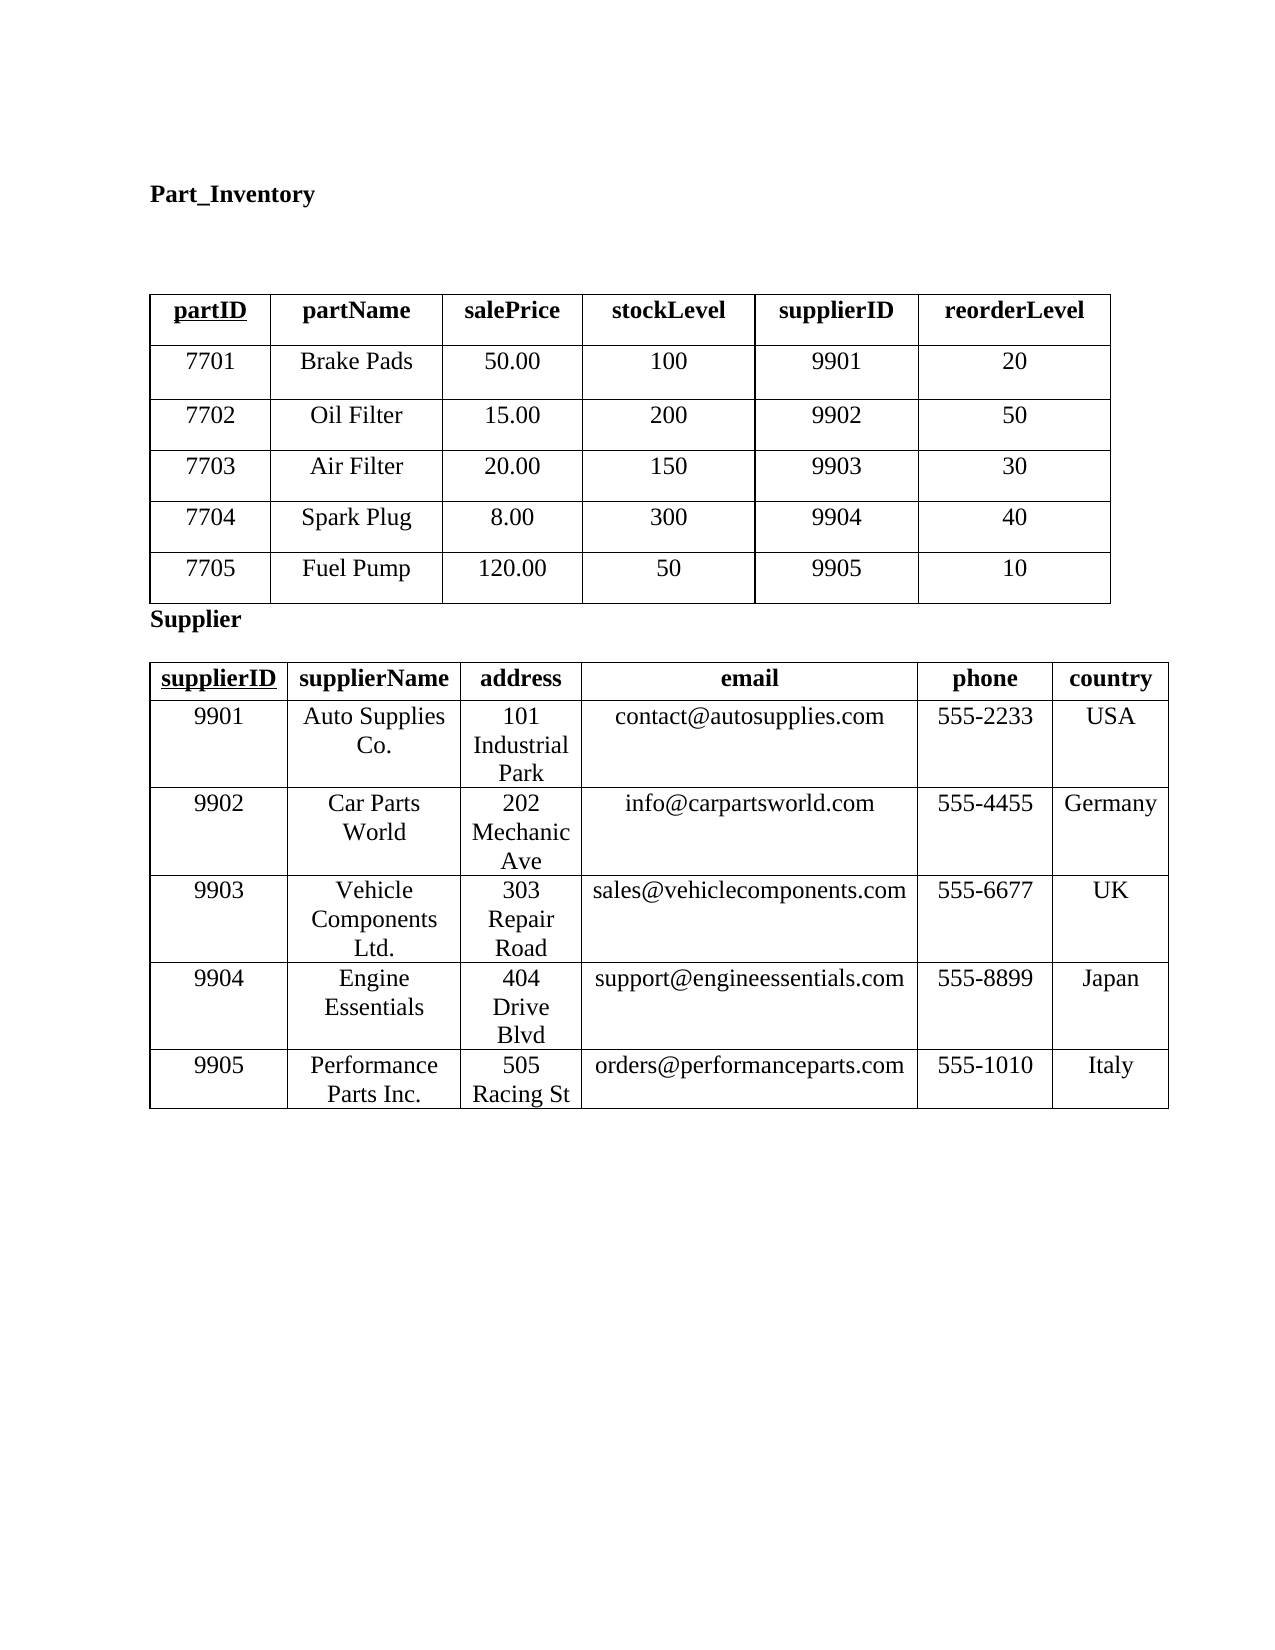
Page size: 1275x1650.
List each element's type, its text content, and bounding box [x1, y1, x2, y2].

table_cell 101 Industrial Park [461, 701, 581, 787]
table_cell UK [1053, 876, 1168, 962]
table_cell 300 [583, 502, 754, 552]
table_header phone [918, 663, 1052, 700]
table_cell 9905 [756, 553, 918, 603]
table_cell support@engineessentials.com [582, 963, 917, 1049]
table_cell Auto Supplies Co. [288, 701, 460, 787]
table_header salePrice [443, 295, 582, 345]
table_cell 9902 [756, 400, 918, 450]
table_cell 15.00 [443, 400, 582, 450]
table_cell sales@vehiclecomponents.com [582, 876, 917, 962]
table_cell info@carpartsworld.com [582, 788, 917, 874]
table_cell Germany [1053, 788, 1168, 874]
table_header supplierID [756, 295, 918, 345]
table_cell 555-2233 [918, 701, 1052, 787]
table_cell 10 [919, 553, 1110, 603]
table_header reorderLevel [919, 295, 1110, 345]
table_cell 7703 [151, 451, 270, 501]
table_cell Spark Plug [271, 502, 442, 552]
table_cell 9904 [756, 502, 918, 552]
table_header supplierID [151, 663, 287, 700]
table_cell Performance Parts Inc. [288, 1050, 460, 1108]
table_cell 7701 [151, 346, 270, 399]
table_cell Air Filter [271, 451, 442, 501]
table_header stockLevel [583, 295, 754, 345]
table_cell 8.00 [443, 502, 582, 552]
table_cell Vehicle Components Ltd. [288, 876, 460, 962]
table_cell Oil Filter [271, 400, 442, 450]
table_cell 30 [919, 451, 1110, 501]
table_cell Car Parts World [288, 788, 460, 874]
table_cell 9901 [151, 701, 287, 787]
table_cell 555-8899 [918, 963, 1052, 1049]
table_header partID [151, 295, 270, 345]
text Part_Inventory [150, 179, 1125, 207]
table_cell 555-6677 [918, 876, 1052, 962]
table_cell 7704 [151, 502, 270, 552]
table_cell 9902 [151, 788, 287, 874]
table_cell Engine Essentials [288, 963, 460, 1049]
table_cell 50 [919, 400, 1110, 450]
table_cell contact@autosupplies.com [582, 701, 917, 787]
table_cell 555-1010 [918, 1050, 1052, 1108]
table_cell 9903 [756, 451, 918, 501]
table_cell Italy [1053, 1050, 1168, 1108]
table_cell 120.00 [443, 553, 582, 603]
table_cell 150 [583, 451, 754, 501]
table_cell Fuel Pump [271, 553, 442, 603]
table_cell 9904 [151, 963, 287, 1049]
table_header address [461, 663, 581, 700]
table_header email [582, 663, 917, 700]
table_cell 9901 [756, 346, 918, 399]
table_cell 9903 [151, 876, 287, 962]
table_cell USA [1053, 701, 1168, 787]
table_cell 7705 [151, 553, 270, 603]
table_cell 9905 [151, 1050, 287, 1108]
table_header partName [271, 295, 442, 345]
table_cell 50 [583, 553, 754, 603]
table_cell Japan [1053, 963, 1168, 1049]
table_cell 505 Racing St [461, 1050, 581, 1108]
table_cell Brake Pads [271, 346, 442, 399]
table_header supplierName [288, 663, 460, 700]
table_cell 404 Drive Blvd [461, 963, 581, 1049]
table_cell 7702 [151, 400, 270, 450]
text Supplier [150, 604, 1125, 633]
table_header country [1053, 663, 1168, 700]
table_cell 20 [919, 346, 1110, 399]
table_cell 40 [919, 502, 1110, 552]
table_cell 50.00 [443, 346, 582, 399]
table_cell 303 Repair Road [461, 876, 581, 962]
table_cell 20.00 [443, 451, 582, 501]
table_cell 100 [583, 346, 754, 399]
table_cell orders@performanceparts.com [582, 1050, 917, 1108]
table_cell 202 Mechanic Ave [461, 788, 581, 874]
table_cell 555-4455 [918, 788, 1052, 874]
table_cell 200 [583, 400, 754, 450]
